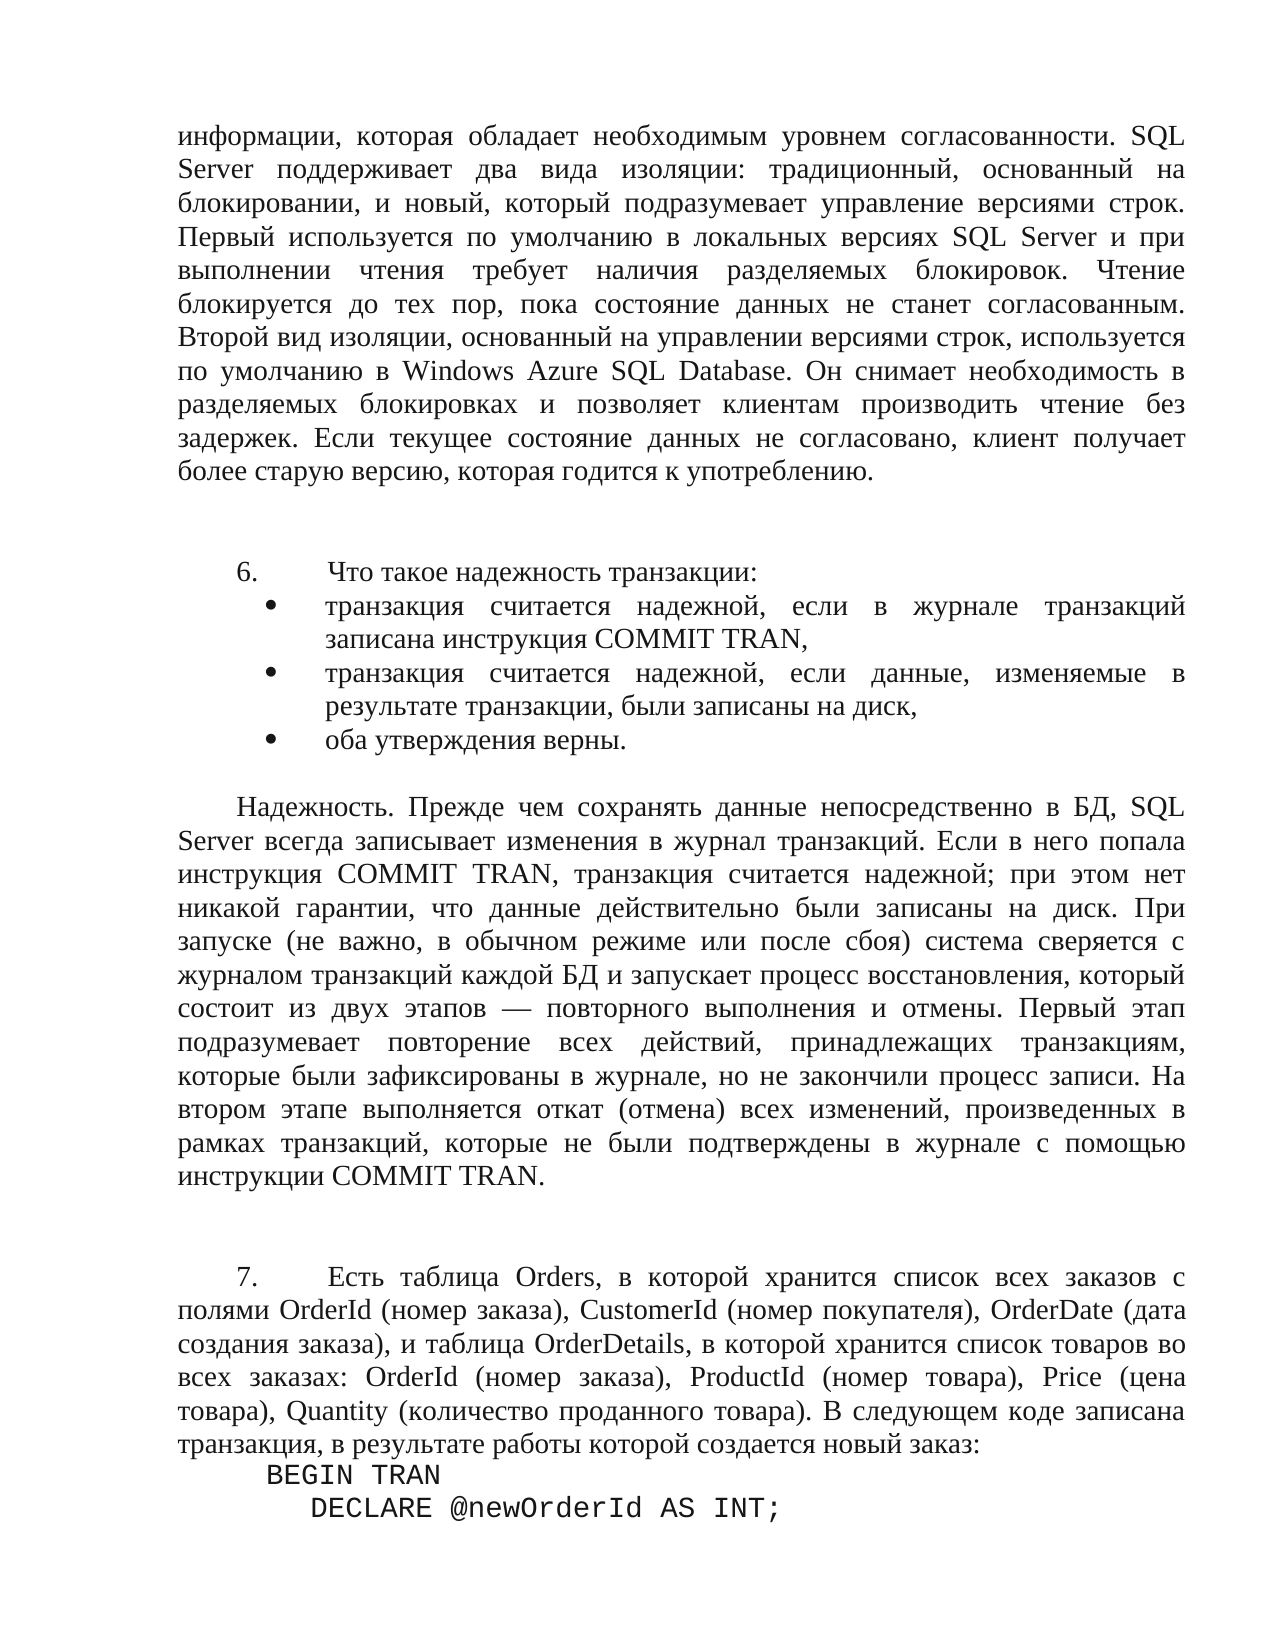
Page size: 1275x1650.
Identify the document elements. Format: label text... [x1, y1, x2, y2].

text DECLARE @newOrderId AS INT; [177, 1493, 1186, 1526]
list оба утверждения верны. [266, 722, 1186, 756]
list Есть таблица Orders, в которой хранится список всех заказов с полями OrderId (номер заказа), CustomerId (номер покупателя), OrderDate (дата создания заказа), и таблица OrderDetails, в которой хранится список товаров во всех заказах: OrderId (номер заказа), ProductId (номер товара), Price (цена товара), Quantity (количество проданного товара). В следующем коде записана транзакция, в результате работы которой создается новый заказ: [177, 1259, 1186, 1460]
text BEGIN TRAN [177, 1460, 1186, 1493]
list транзакция считается надежной, если данные, изменяемые в результате транзакции, были записаны на диск, [266, 655, 1186, 722]
text Надежность. Прежде чем сохранять данные непосредственно в БД, SQL Server всегда записывает изменения в журнал транзакций. Если в него попала инструкция COMMIT TRAN, транзакция считается надежной; при этом нет никакой гарантии, что данные действительно были записаны на диск. При запуске (не важно, в обычном режиме или после сбоя) система сверяется с журналом транзакций каждой БД и запускает процесс восстановления, который состоит из двух этапов — повторного выполнения и отмены. Первый этап подразумевает повторение всех действий, принадлежащих транзакциям, которые были зафиксированы в журнале, но не закончили процесс записи. На втором этапе выполняется откат (отмена) всех изменений, произведенных в рамках транзакций, которые не были подтверждены в журнале с помощью инструкции COMMIT TRAN. [177, 789, 1186, 1192]
list транзакция считается надежной, если в журнале транзакций записана инструкция COMMIT TRAN, [266, 588, 1186, 655]
list Что такое надежность транзакции: [177, 554, 1186, 588]
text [177, 118, 1186, 487]
